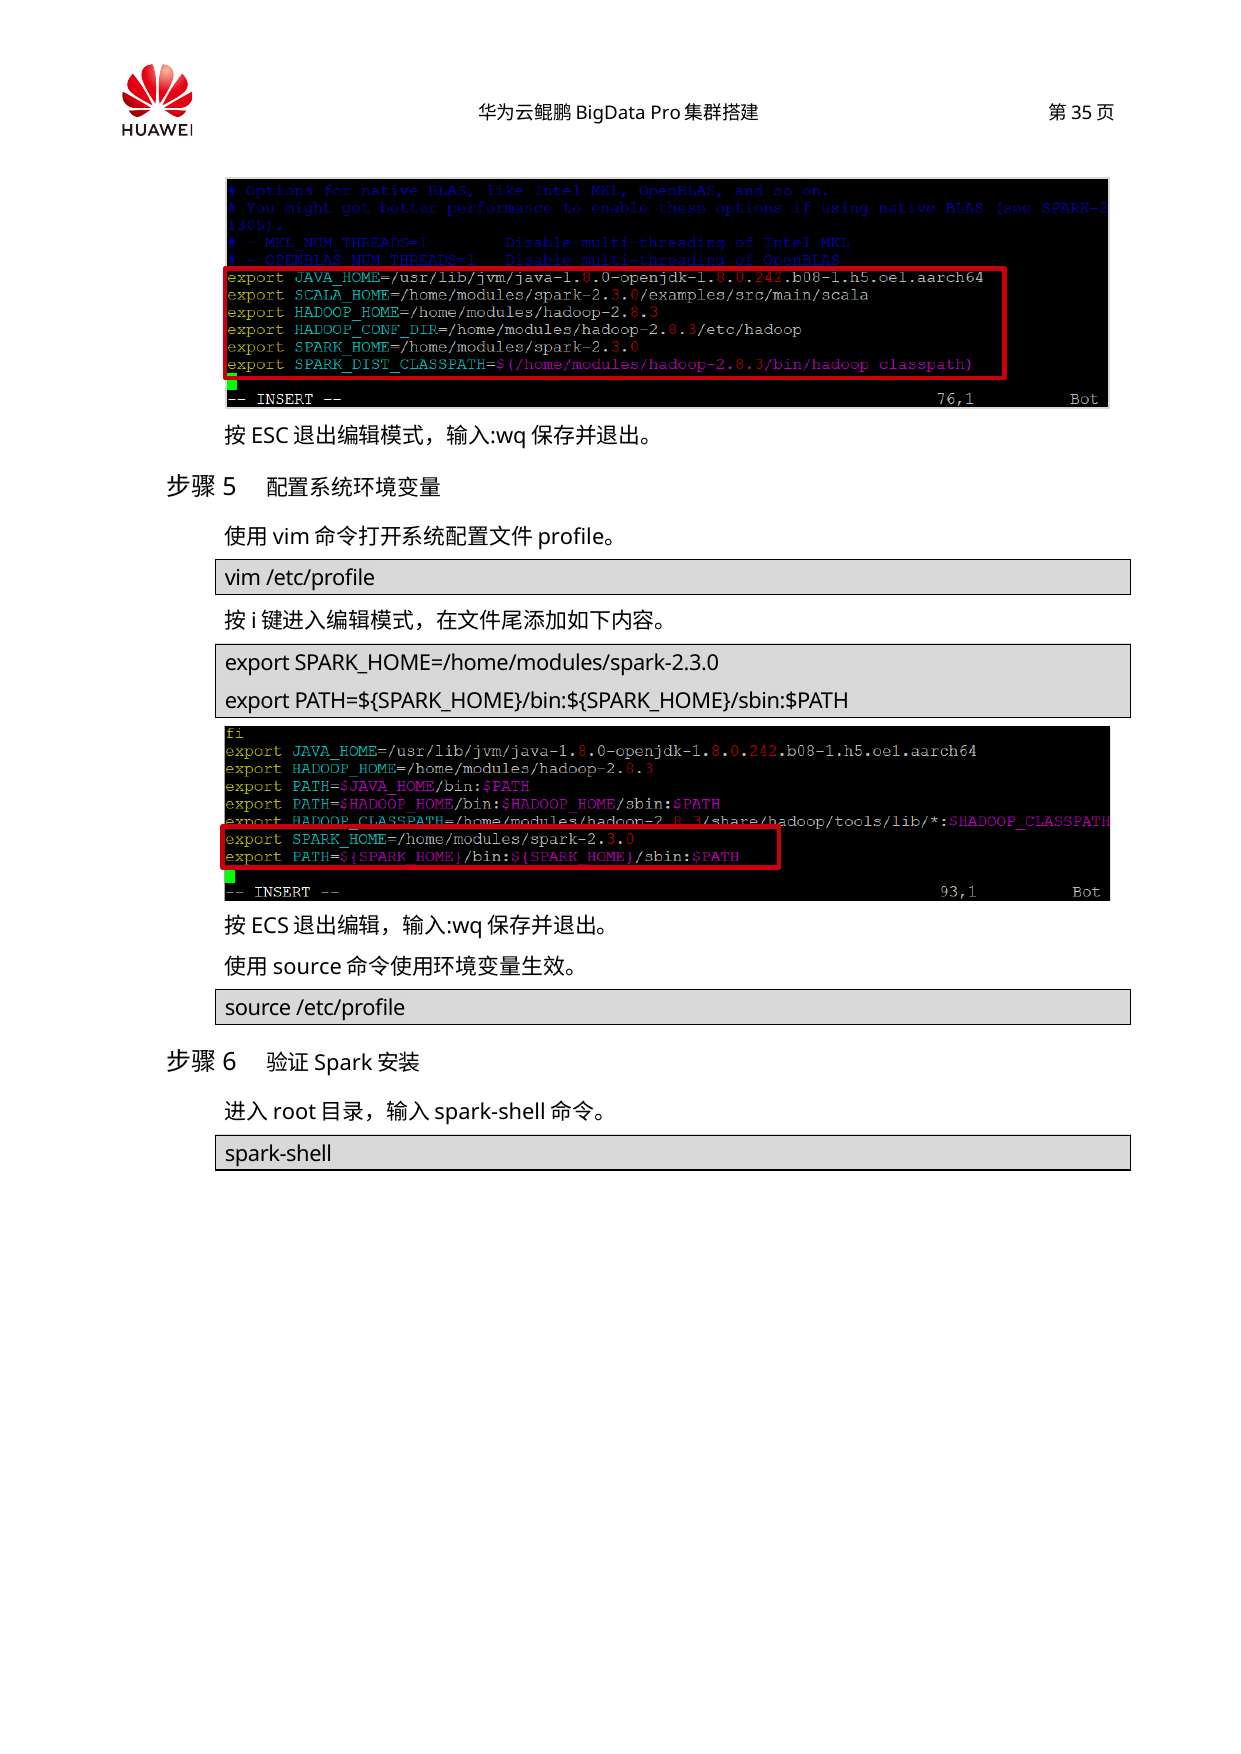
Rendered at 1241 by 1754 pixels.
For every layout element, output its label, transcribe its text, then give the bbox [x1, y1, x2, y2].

text vim /etc/profile [216, 560, 1130, 594]
picture [227, 179, 1108, 407]
text 按ECS退出编辑，输入:wq保存并退出。 [224, 908, 1122, 940]
text 使用source命令使用环境变量生效。 [224, 949, 1122, 980]
text 使用vim命令打开系统配置文件profile。 [224, 519, 1122, 551]
picture [227, 271, 1002, 376]
text 配置系统环境变量 [236, 466, 1122, 502]
text source /etc/profile [216, 990, 1130, 1024]
text 按i键进入编辑模式，在文件尾添加如下内容。 [224, 603, 1122, 635]
picture [225, 829, 777, 865]
text export SPARK_HOME=/home/modules/spark-2.3.0 [216, 645, 1130, 676]
text spark-shell [216, 1136, 1130, 1169]
picture [224, 726, 1111, 901]
text 按ESC退出编辑模式，输入:wq保存并退出。 [224, 418, 1122, 449]
picture [122, 64, 193, 136]
text 进入root目录，输入spark-shell命令。 [224, 1094, 1122, 1126]
text 验证Spark安装 [236, 1041, 1122, 1078]
text export PATH=${SPARK_HOME}/bin:${SPARK_HOME}/sbin:$PATH [216, 682, 1130, 717]
